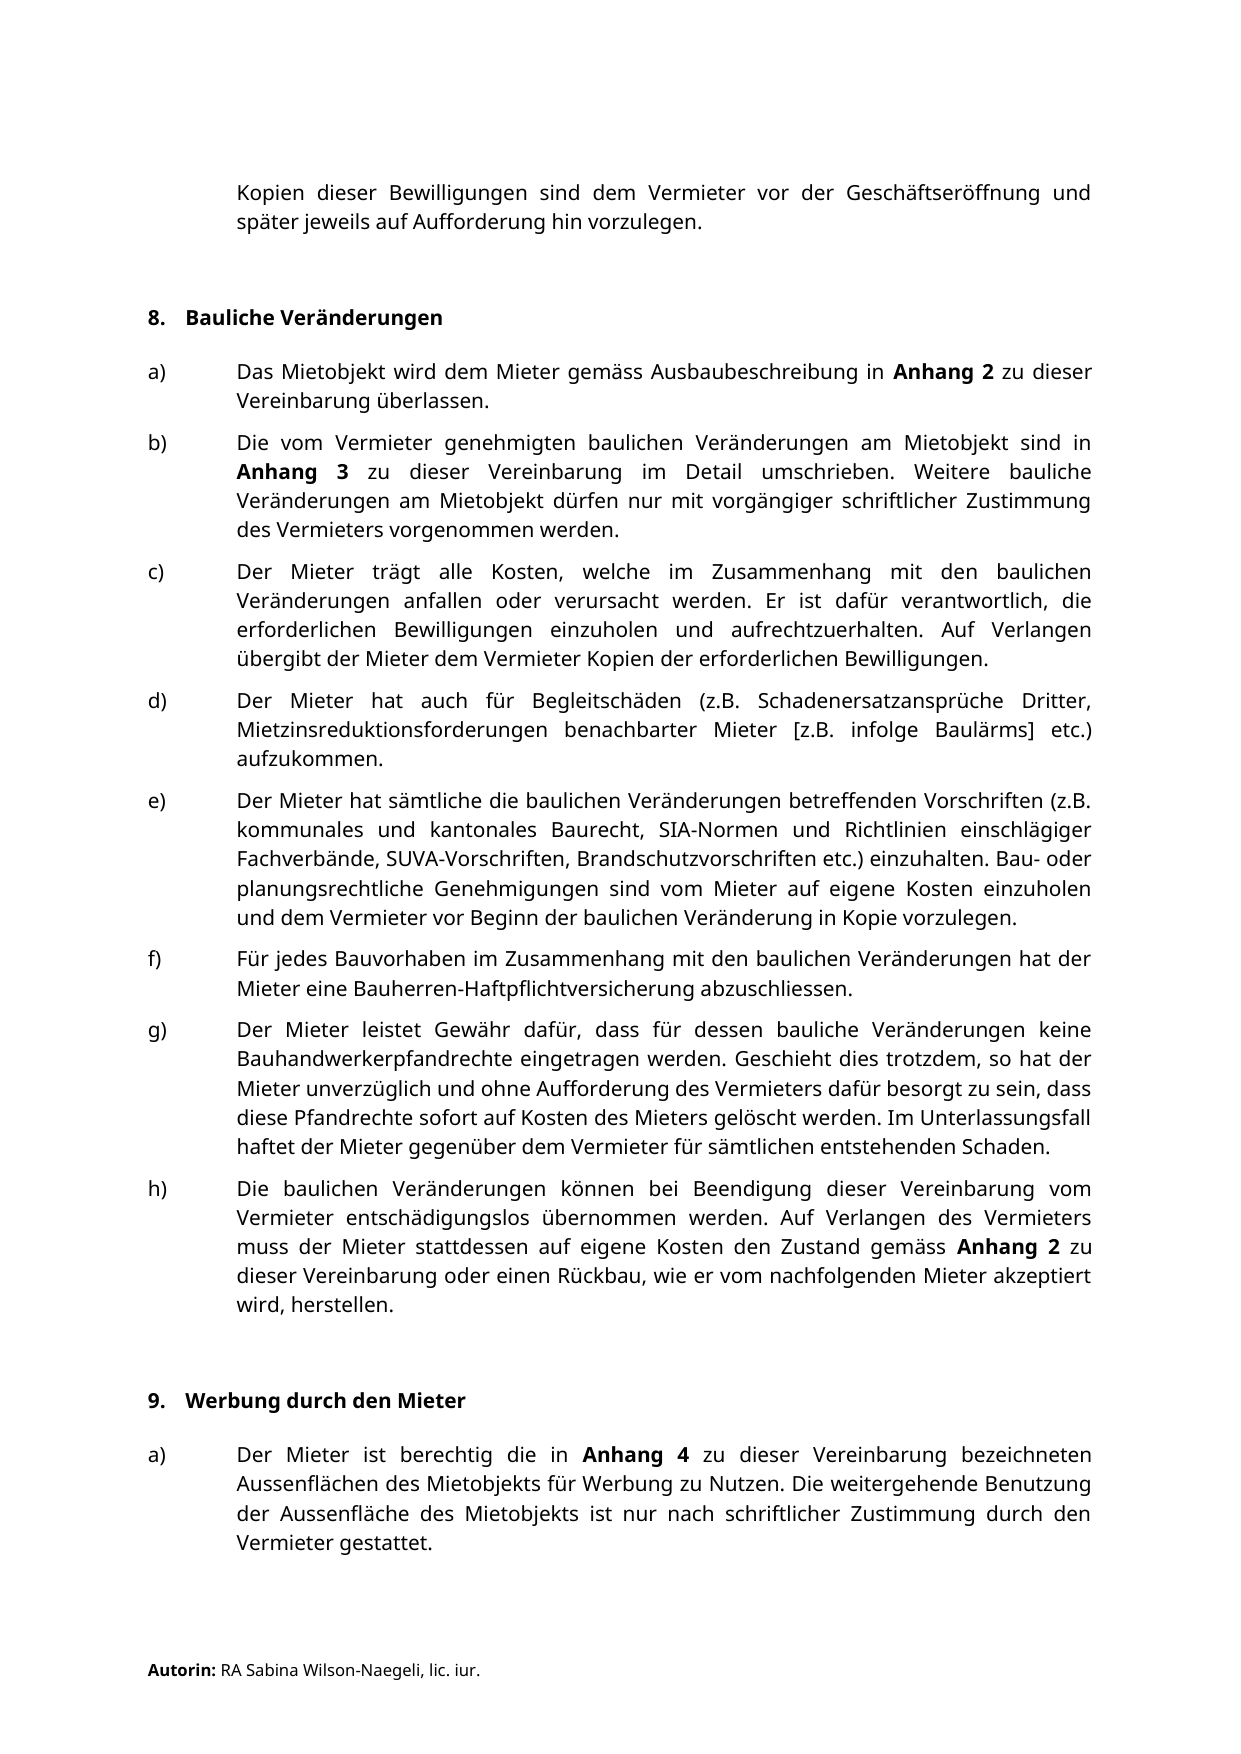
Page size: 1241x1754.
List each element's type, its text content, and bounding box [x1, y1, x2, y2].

text a) Der Mieter ist berechtig die in Anhang 4 zu dieser Vereinbarung bezeichneten Aussenflächen des Mietobjekts für Werbung zu Nutzen. Die weitergehende Benutzung der Aussenfläche des Mietobjekts ist nur nach schriftlicher Zustimmung durch den Vermieter gestattet. [148, 1440, 1092, 1556]
text h) Die baulichen Veränderungen können bei Beendigung dieser Vereinbarung vom Vermieter entschädigungslos übernommen werden. Auf Verlangen des Vermieters muss der Mieter stattdessen auf eigene Kosten den Zustand gemäss Anhang 2 zu dieser Vereinbarung oder einen Rückbau, wie er vom nachfolgenden Mieter akzeptiert wird, herstellen. [148, 1173, 1092, 1319]
text a) Das Mietobjekt wird dem Mieter gemäss Ausbaubeschreibung in Anhang 2 zu dieser Vereinbarung überlassen. [148, 356, 1092, 415]
text e) Der Mieter hat sämtliche die baulichen Veränderungen betreffenden Vorschriften (z.B. kommunales und kantonales Baurecht, SIA-Normen und Richtlinien einschlägiger Fachverbände, SUVA-Vorschriften, Brandschutzvorschriften etc.) einzuhalten. Bau- oder planungsrechtliche Genehmigungen sind vom Mieter auf eigene Kosten einzuholen und dem Vermieter vor Beginn der baulichen Veränderung in Kopie vorzulegen. [148, 786, 1092, 931]
text b) Die vom Vermieter genehmigten baulichen Veränderungen am Mietobjekt sind in Anhang 3 zu dieser Vereinbarung im Detail umschrieben. Weitere bauliche Veränderungen am Mietobjekt dürfen nur mit vorgängiger schriftlicher Zustimmung des Vermieters vorgenommen werden. [148, 427, 1092, 544]
text c) Der Mieter trägt alle Kosten, welche im Zusammenhang mit den baulichen Veränderungen anfallen oder verursacht werden. Er ist dafür verantwortlich, die erforderlichen Bewilligungen einzuholen und aufrechtzuerhalten. Auf Verlangen übergibt der Mieter dem Vermieter Kopien der erforderlichen Bewilligungen. [148, 556, 1092, 673]
subtitle Bauliche Veränderungen [148, 302, 1092, 331]
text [148, 177, 1092, 236]
text g) Der Mieter leistet Gewähr dafür, dass für dessen bauliche Veränderungen keine Bauhandwerkerpfandrechte eingetragen werden. Geschieht dies trotzdem, so hat der Mieter unverzüglich und ohne Aufforderung des Vermieters dafür besorgt zu sein, dass diese Pfandrechte sofort auf Kosten des Mieters gelöscht werden. Im Unterlassungsfall haftet der Mieter gegenüber dem Vermieter für sämtlichen entstehenden Schaden. [148, 1015, 1092, 1161]
text d) Der Mieter hat auch für Begleitschäden (z.B. Schadenersatzansprüche Dritter, Mietzinsreduktionsforderungen benachbarter Mieter [z.B. infolge Baulärms] etc.) aufzukommen. [148, 686, 1092, 773]
text f) Für jedes Bauvorhaben im Zusammenhang mit den baulichen Veränderungen hat der Mieter eine Bauherren-Haftpflichtversicherung abzuschliessen. [148, 944, 1092, 1002]
subtitle Werbung durch den Mieter [148, 1386, 1092, 1415]
